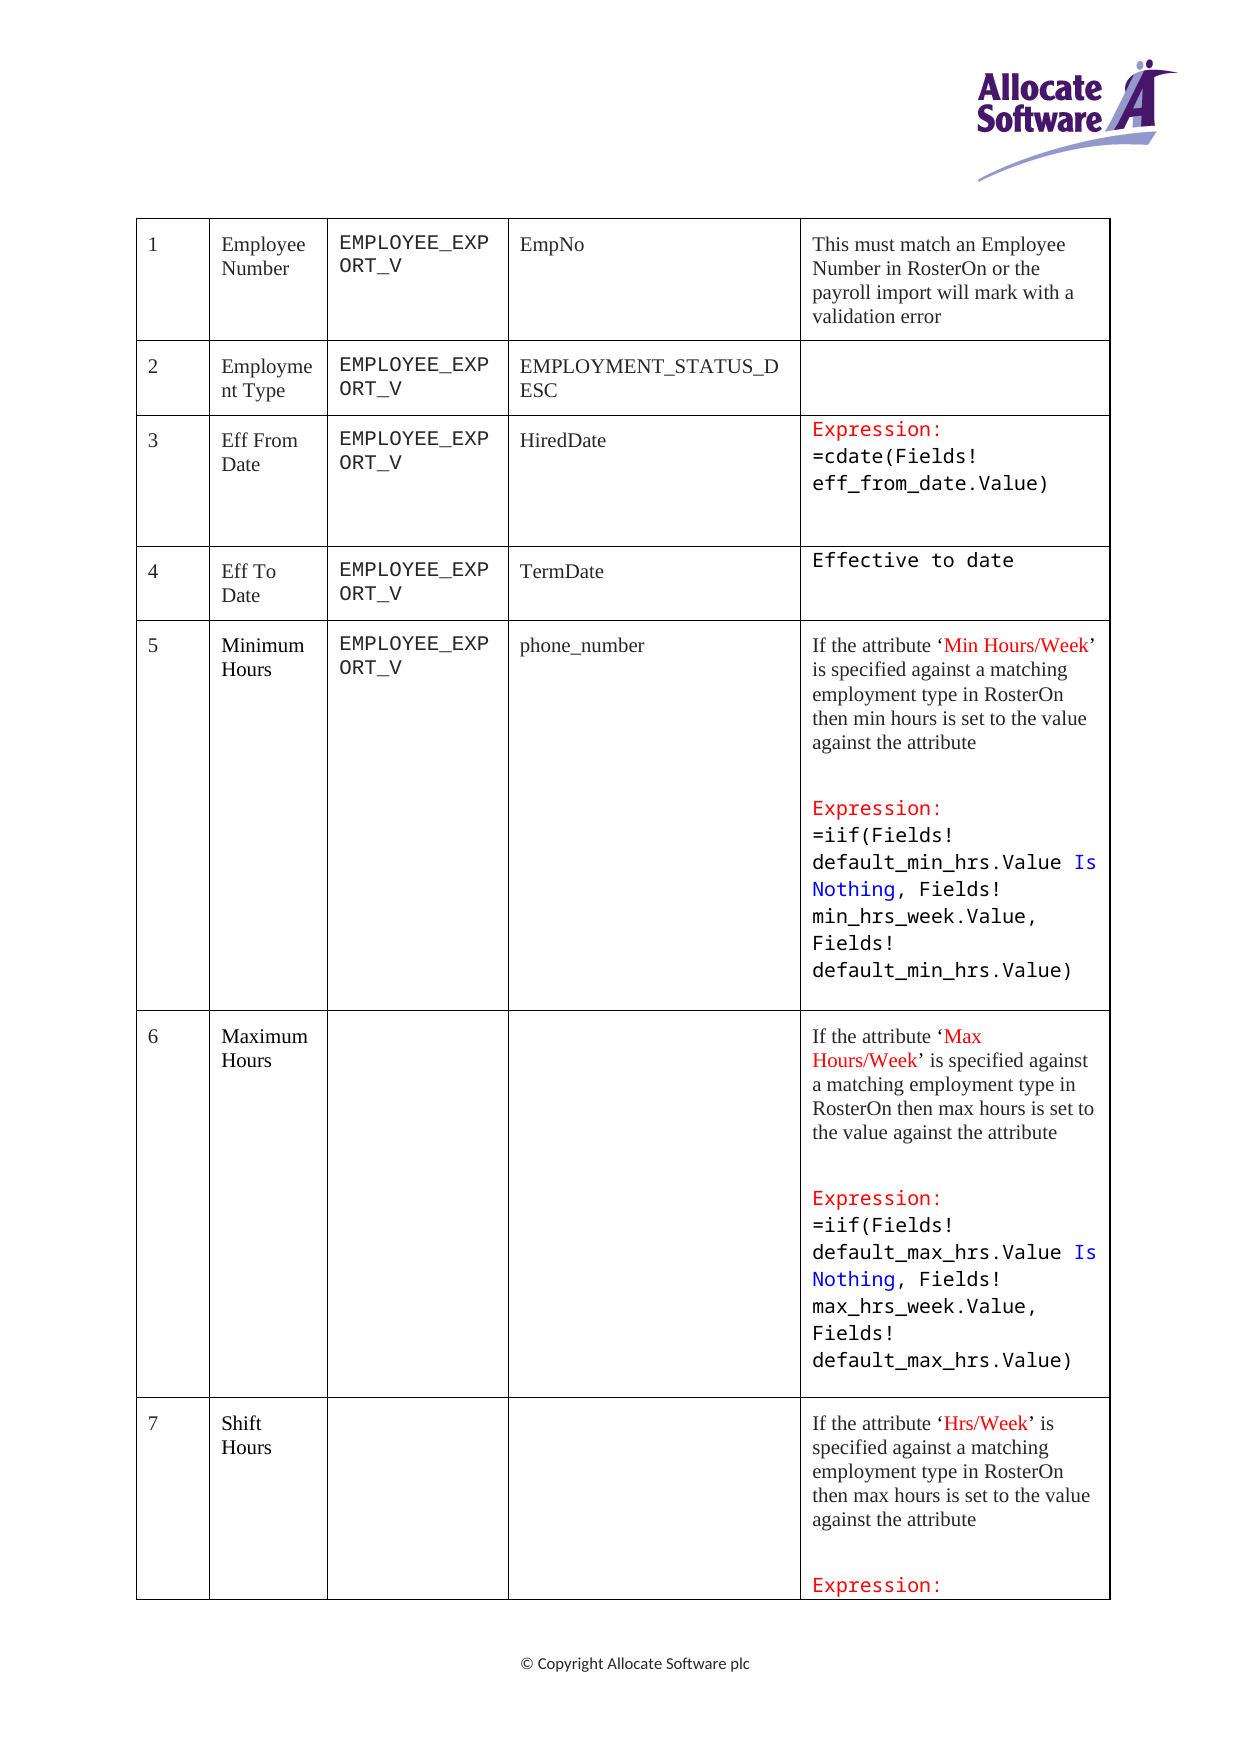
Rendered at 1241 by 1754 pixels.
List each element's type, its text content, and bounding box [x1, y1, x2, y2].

table_cell Minimum Hours [210, 621, 327, 1010]
table_cell Expression: =cdate(Fields!eff_from_date.Value) [801, 416, 1109, 546]
table_cell Effective to date [801, 547, 1109, 620]
table_cell [801, 341, 1109, 414]
table_cell EMPLOYEE_EXPORT_V [328, 621, 508, 1010]
table_cell EMPLOYEE_EXPORT_V [328, 547, 508, 620]
table_cell EMPLOYEE_EXPORT_V [328, 416, 508, 546]
table_cell 5 [137, 621, 209, 1010]
picture [969, 56, 1183, 189]
table_cell Employee Number [210, 219, 327, 340]
table_cell Eff From Date [210, 416, 327, 546]
table_cell [328, 1011, 508, 1397]
table_cell If the attribute ‘Max Hours/Week’ is specified against a matching employment type in RosterOn then max hours is set to the value against the attribute Expression: =iif(Fields!default_max_hrs.Value Is Nothing, Fields!max_hrs_week.Value, Fields!default_max_hrs.Value) [801, 1011, 1109, 1397]
table_cell This must match an Employee Number in RosterOn or the payroll import will mark with a validation error [801, 219, 1109, 340]
table_cell Eff To Date [210, 547, 327, 620]
table_cell 1 [137, 219, 209, 340]
table_cell TermDate [509, 547, 800, 620]
table_cell Employment Type [210, 341, 327, 414]
table_cell 4 [137, 547, 209, 620]
table_cell 2 [137, 341, 209, 414]
table_cell 7 [137, 1398, 209, 1599]
table_cell 6 [137, 1011, 209, 1397]
table_cell phone_number [509, 621, 800, 1010]
table_cell EmpNo [509, 219, 800, 340]
table_cell [328, 1398, 508, 1599]
table_cell If the attribute ‘Min Hours/Week’ is specified against a matching employment type in RosterOn then min hours is set to the value against the attribute Expression: =iif(Fields!default_min_hrs.Value Is Nothing, Fields!min_hrs_week.Value, Fields!default_min_hrs.Value) [801, 621, 1109, 1010]
table_cell [509, 1398, 800, 1599]
table_cell HiredDate [509, 416, 800, 546]
table_cell EMPLOYEE_EXPORT_V [328, 219, 508, 340]
table_cell [509, 1011, 800, 1397]
table_cell Shift Hours [210, 1398, 327, 1599]
table_cell EMPLOYEE_EXPORT_V [328, 341, 508, 414]
table_cell 3 [137, 416, 209, 546]
table_cell Maximum Hours [210, 1011, 327, 1397]
table_cell EMPLOYMENT_STATUS_DESC [509, 341, 800, 414]
